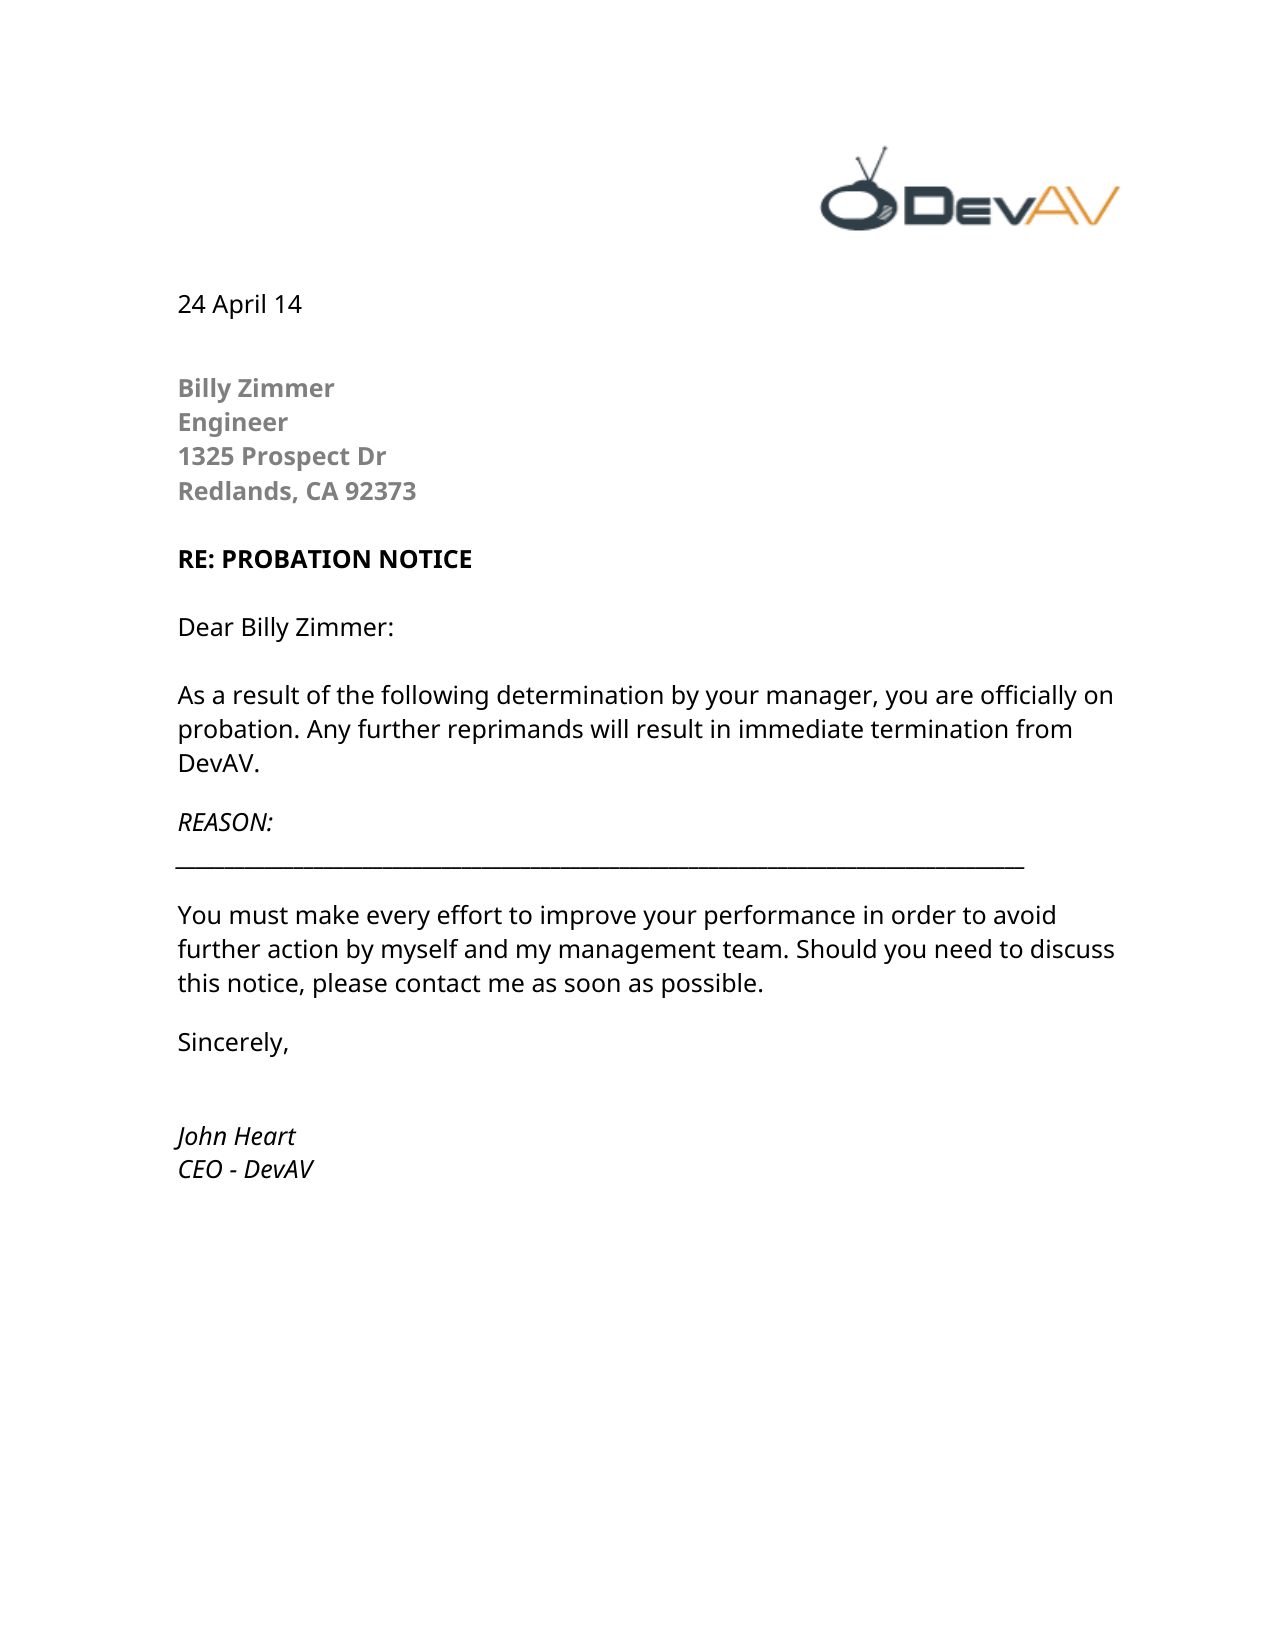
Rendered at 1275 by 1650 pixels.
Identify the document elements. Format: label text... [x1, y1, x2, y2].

text Sincerely, [177, 1025, 1125, 1059]
picture [812, 143, 1125, 237]
text 1325 Prospect Dr [177, 439, 1125, 473]
text Billy Zimmer [177, 371, 1125, 405]
text REASON: ______________________________________________________________________________________ [177, 805, 1125, 873]
text RE: PROBATION NOTICE [177, 541, 1125, 575]
text You must make every effort to improve your performance in order to avoid further action by myself and my management team. Should you need to discuss this notice, please contact me as soon as possible. [177, 898, 1125, 1000]
text 24 April 14 [177, 287, 1125, 321]
text Dear Billy Zimmer: [177, 609, 1125, 643]
text John Heart [177, 1118, 1125, 1152]
text Redlands, CA 92373 [177, 473, 1125, 507]
text As a result of the following determination by your manager, you are officially on probation. Any further reprimands will result in immediate termination from DevAV. [177, 677, 1125, 780]
text Engineer [177, 405, 1125, 439]
text CEO - DevAV [177, 1152, 1125, 1186]
